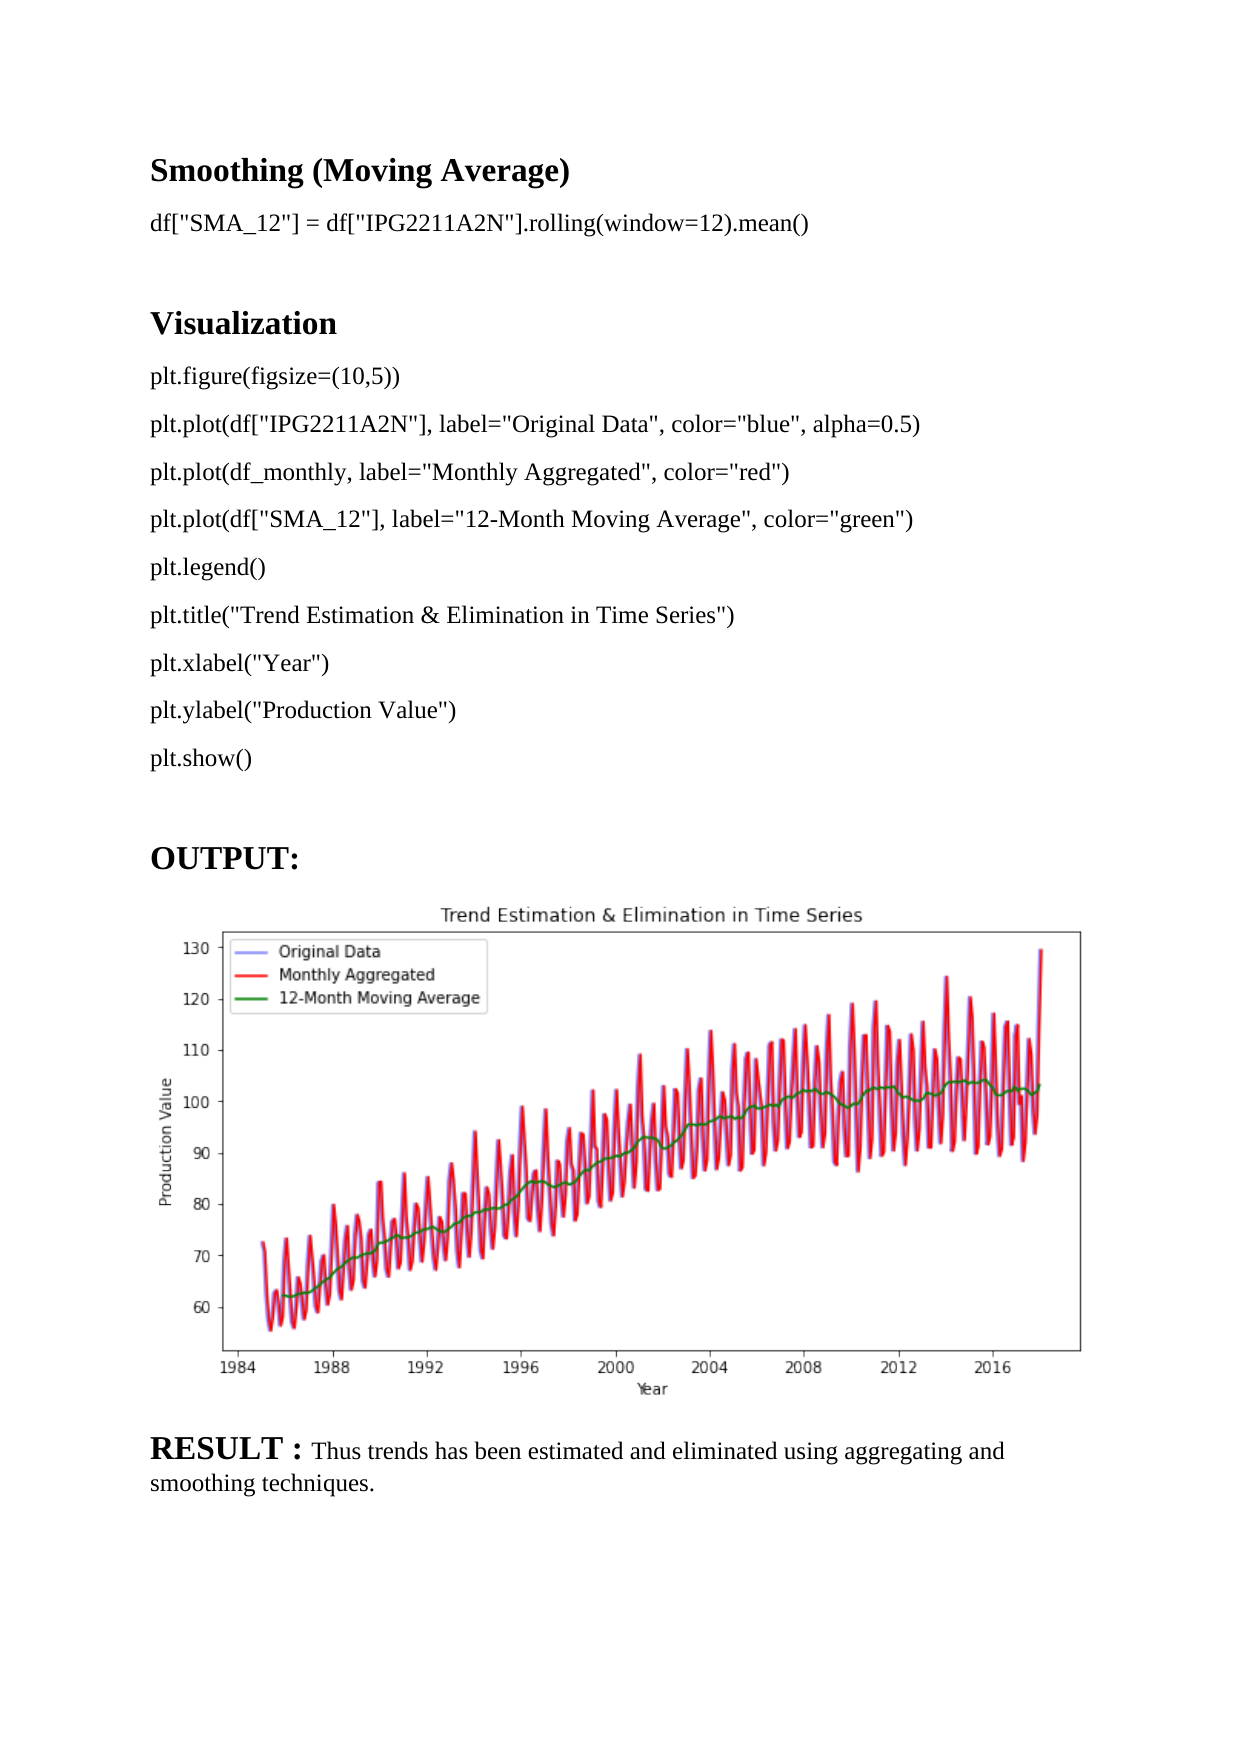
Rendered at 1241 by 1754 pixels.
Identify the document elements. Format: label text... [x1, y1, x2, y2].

text Smoothing (Moving Average) [150, 150, 1090, 188]
text plt.legend() [150, 552, 1090, 581]
text OUTPUT: [150, 838, 1090, 877]
text plt.plot(df["IPG2211A2N"], label="Original Data", color="blue", alpha=0.5) [150, 409, 1090, 438]
text Visualization [150, 303, 1090, 342]
text plt.show() [150, 743, 1090, 772]
text plt.plot(df_monthly, label="Monthly Aggregated", color="red") [150, 457, 1090, 486]
text plt.xlabel("Year") [150, 648, 1090, 676]
text df["SMA_12"] = df["IPG2211A2N"].rolling(window=12).mean() [150, 208, 1090, 237]
text plt.title("Trend Estimation & Elimination in Time Series") [150, 600, 1090, 629]
text plt.ylabel("Production Value") [150, 695, 1090, 724]
picture [150, 896, 1091, 1409]
text plt.plot(df["SMA_12"], label="12-Month Moving Average", color="green") [150, 504, 1090, 533]
text plt.figure(figsize=(10,5)) [150, 361, 1090, 390]
text RESULT : Thus trends has been estimated and eliminated using aggregating and smoothing techniques. [150, 1428, 1090, 1497]
